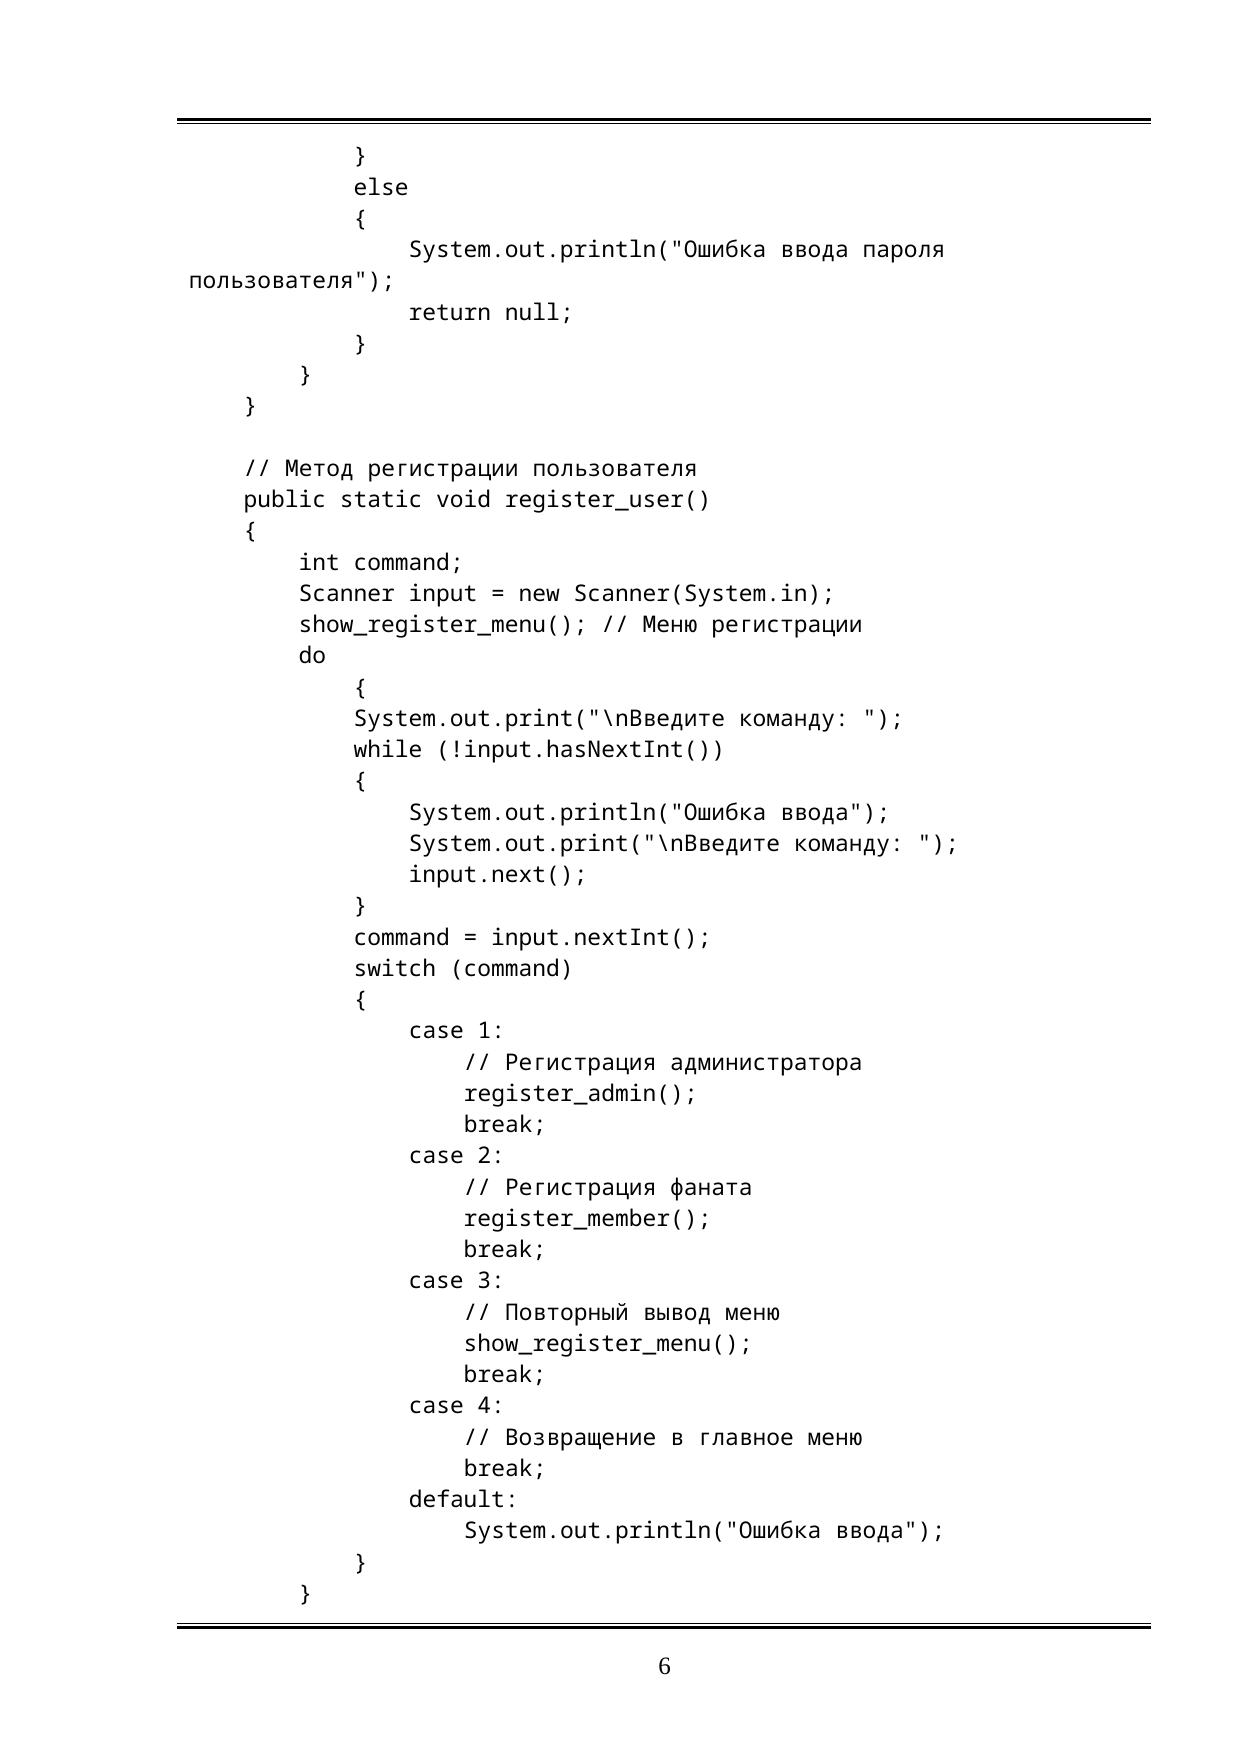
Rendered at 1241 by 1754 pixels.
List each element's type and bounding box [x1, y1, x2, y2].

table_header [177, 124, 1151, 1623]
